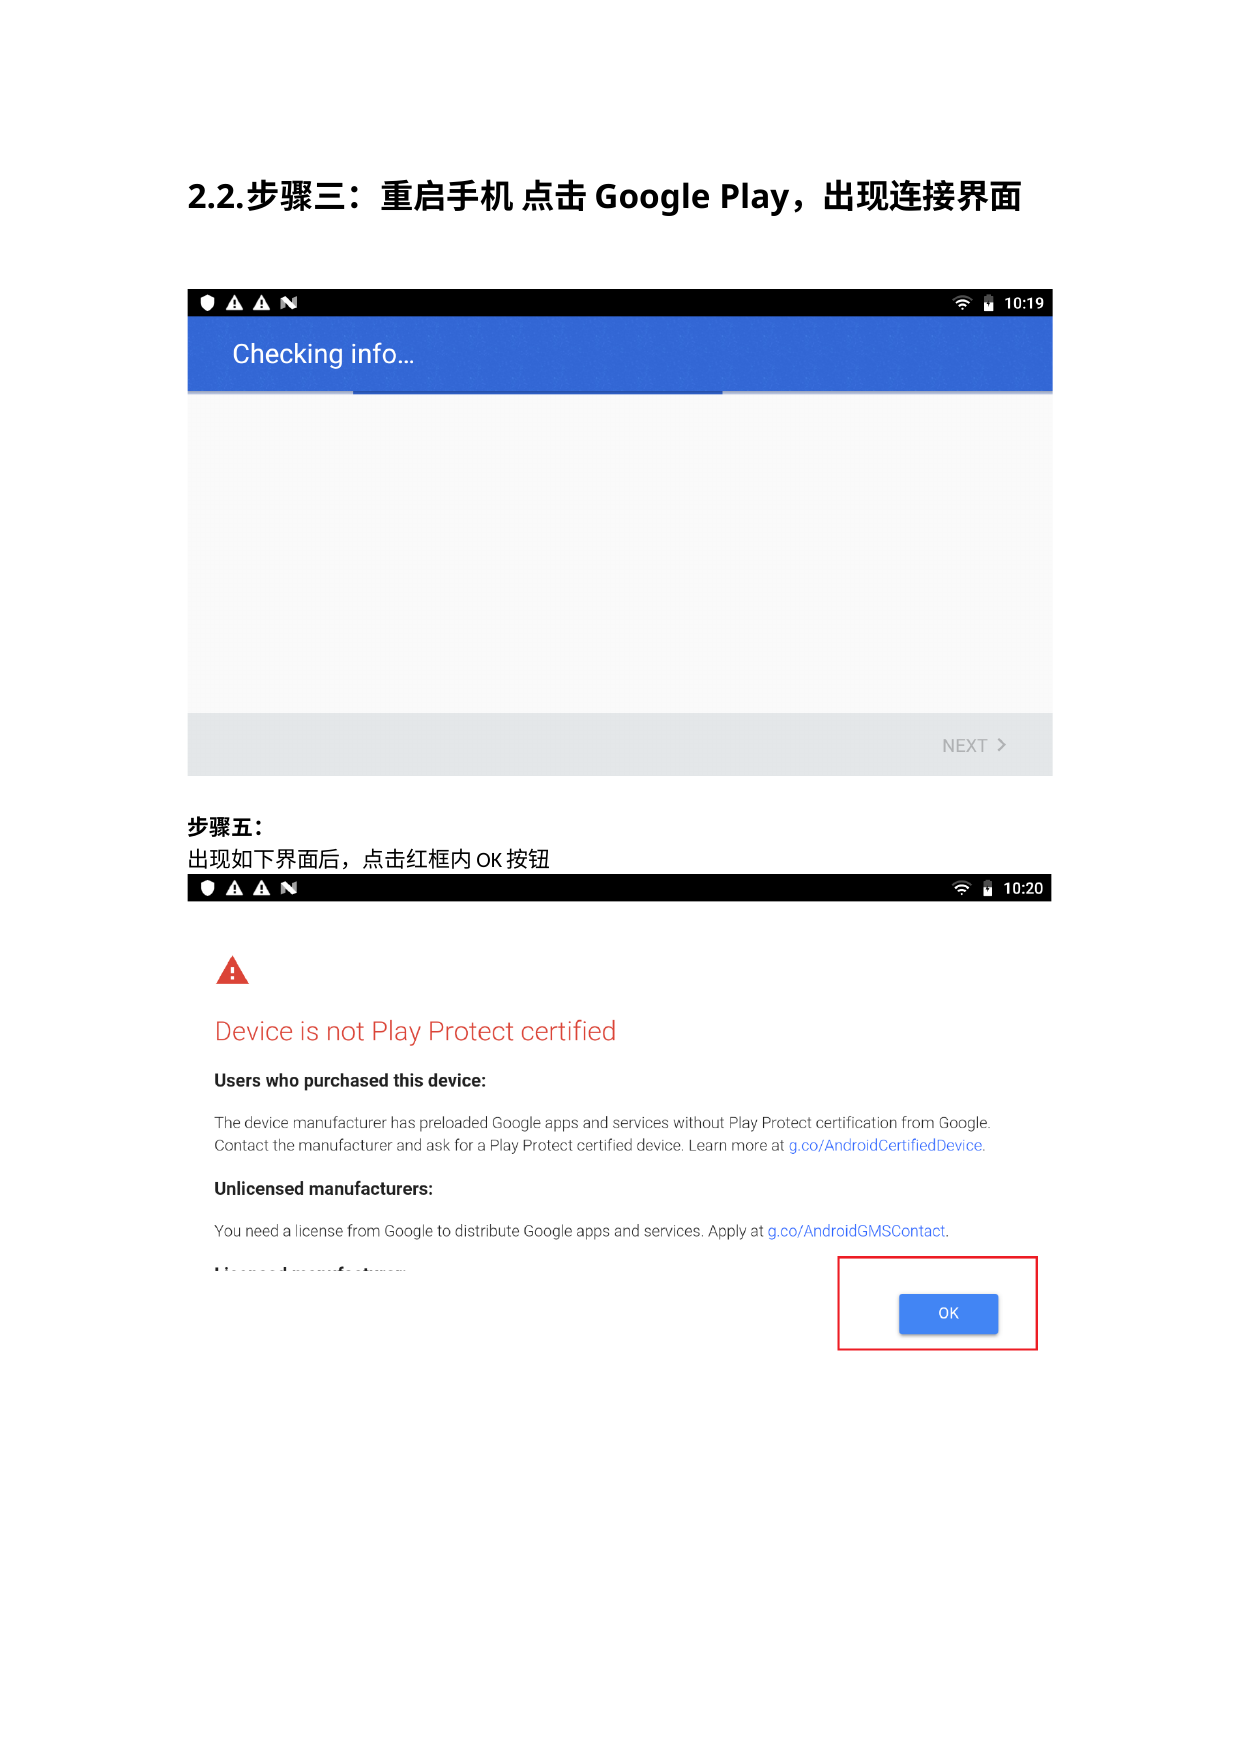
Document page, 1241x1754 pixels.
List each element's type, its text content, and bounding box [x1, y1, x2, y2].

text 出现如下界面后，点击红框内OK按钮 [187, 842, 1053, 874]
subtitle 步骤三：重启手机 点击Google Play，出现连接界面 [187, 162, 1053, 227]
text 步骤五： [187, 809, 1053, 842]
picture [187, 289, 1053, 776]
picture [187, 874, 1052, 1361]
